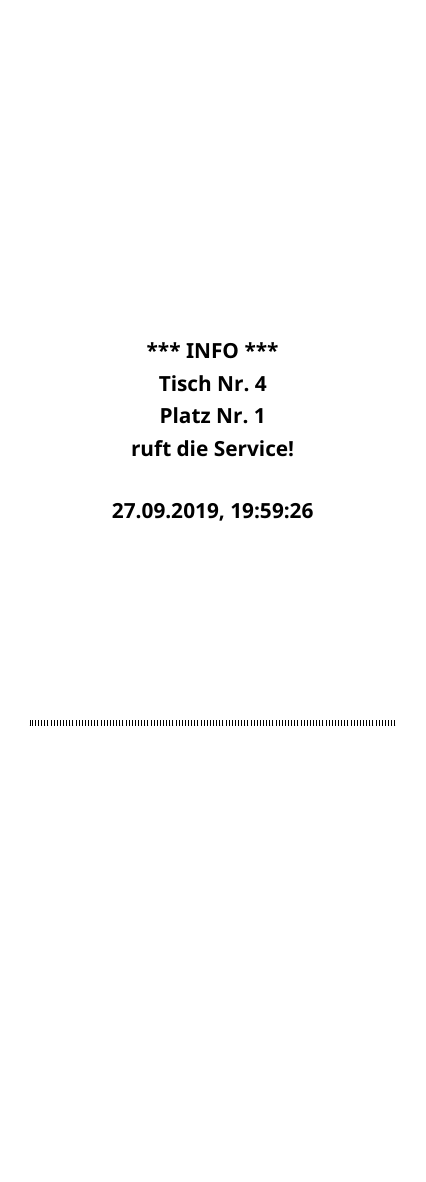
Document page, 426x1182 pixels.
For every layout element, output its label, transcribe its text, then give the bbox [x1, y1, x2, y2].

text 27.09.2019, 19:59:26 [29, 496, 395, 524]
text Tisch Nr. 4 [29, 369, 395, 397]
text ruft die Service! [29, 434, 395, 462]
text *** INFO *** [29, 336, 395, 364]
text Platz Nr. 1 [29, 401, 395, 430]
